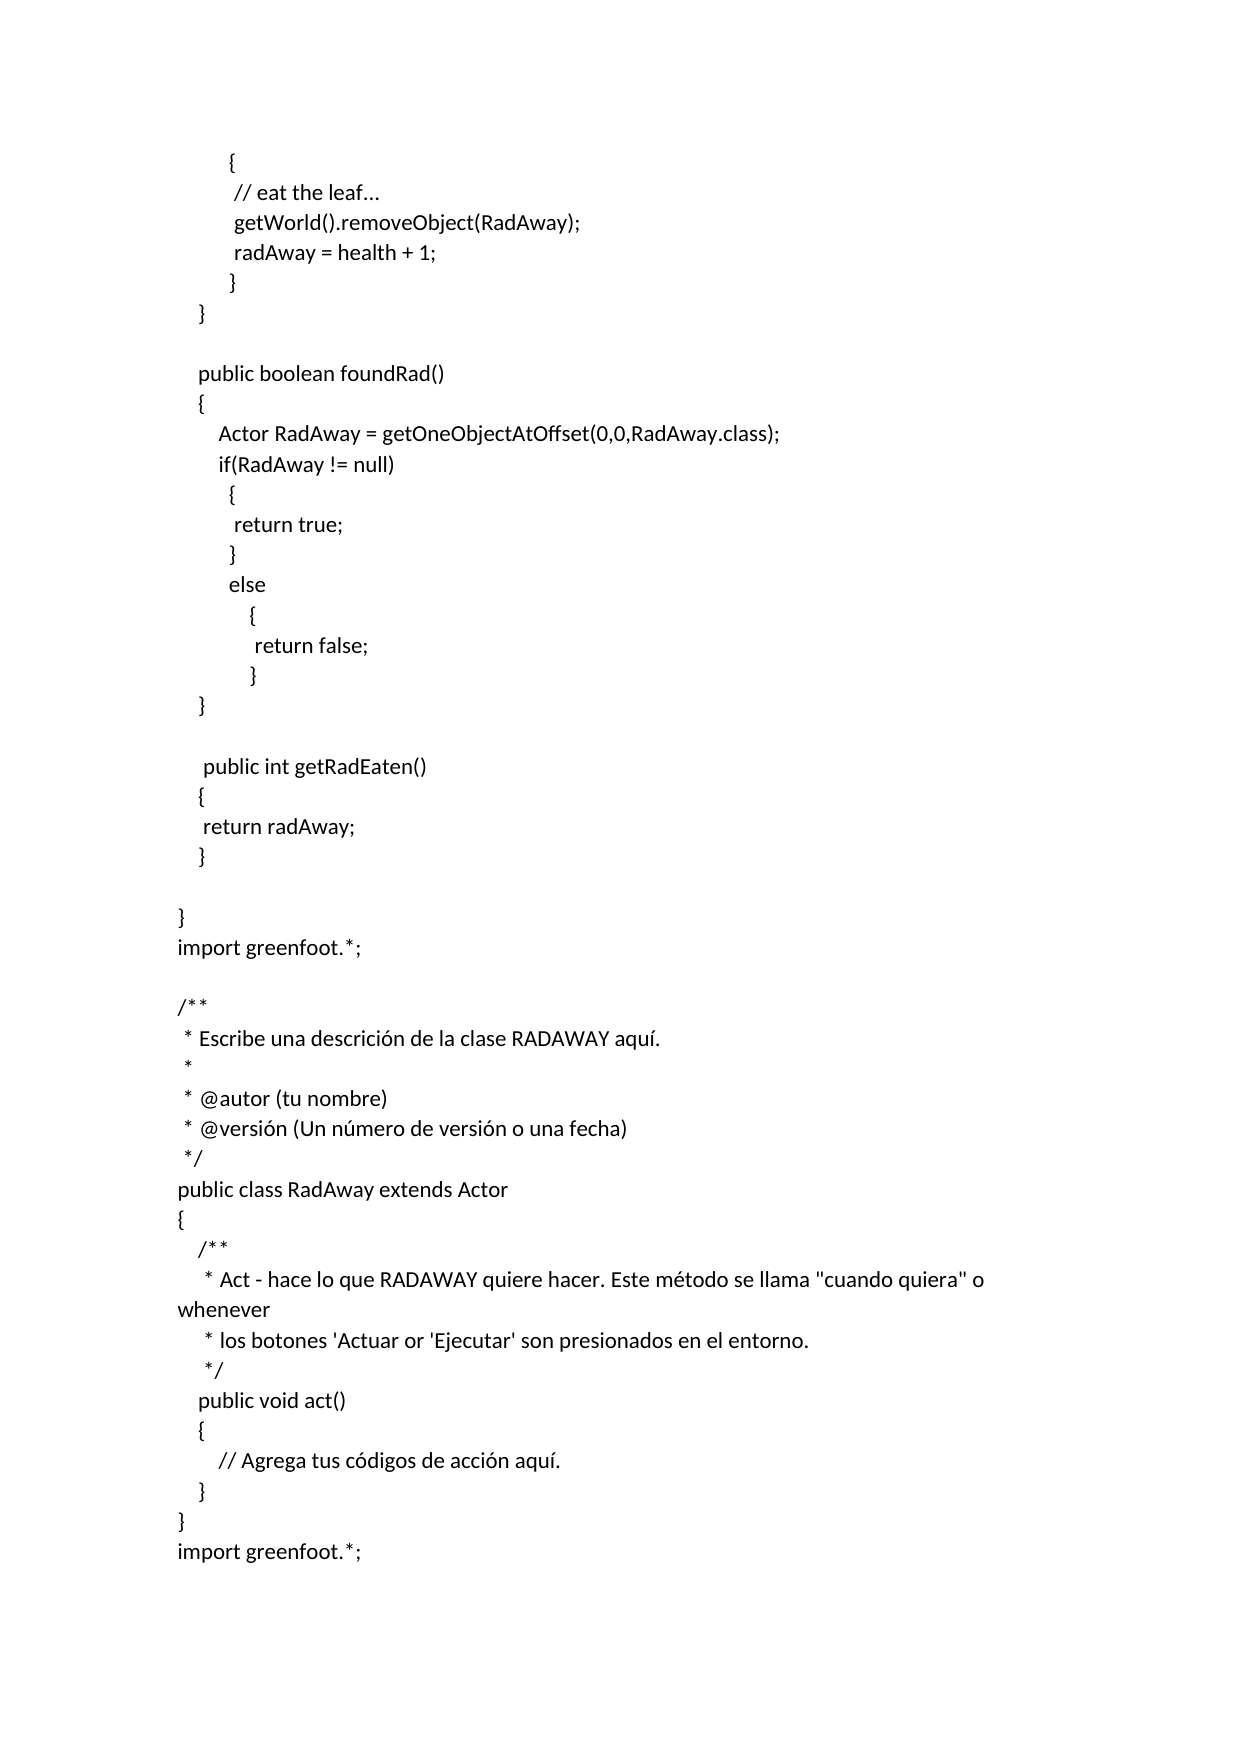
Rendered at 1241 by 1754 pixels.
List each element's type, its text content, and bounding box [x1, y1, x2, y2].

text /** [177, 993, 1063, 1021]
text } [177, 540, 1063, 568]
text { [177, 782, 1063, 810]
text } [177, 1507, 1063, 1535]
text { [177, 389, 1063, 417]
text public int getRadEaten() [177, 752, 1063, 780]
text * @versión (Un número de versión o una fecha) [177, 1114, 1063, 1142]
text getWorld().removeObject(RadAway); [177, 208, 1063, 236]
text Actor RadAway = getOneObjectAtOffset(0,0,RadAway.class); [177, 419, 1063, 447]
text /** [177, 1235, 1063, 1263]
text * [177, 1054, 1063, 1082]
text * @autor (tu nombre) [177, 1084, 1063, 1112]
text } [177, 299, 1063, 327]
text } [177, 842, 1063, 870]
text } [177, 268, 1063, 296]
text } [177, 691, 1063, 719]
text { [177, 1205, 1063, 1233]
text } [177, 661, 1063, 689]
text public class RadAway extends Actor [177, 1175, 1063, 1203]
text public boolean foundRad() [177, 359, 1063, 387]
text } [177, 1477, 1063, 1505]
text if(RadAway != null) [177, 450, 1063, 478]
text */ [177, 1144, 1063, 1172]
text * los botones 'Actuar or 'Ejecutar' son presionados en el entorno. [177, 1326, 1063, 1354]
text else [177, 571, 1063, 598]
text return false; [177, 631, 1063, 659]
text return radAway; [177, 812, 1063, 840]
text radAway = health + 1; [177, 238, 1063, 266]
text // eat the leaf... [177, 178, 1063, 206]
text { [177, 148, 1063, 176]
text { [177, 480, 1063, 508]
text * Escribe una descrición de la clase RADAWAY aquí. [177, 1024, 1063, 1052]
text { [177, 601, 1063, 629]
text */ [177, 1356, 1063, 1384]
text { [177, 1416, 1063, 1444]
text public void act() [177, 1386, 1063, 1414]
text // Agrega tus códigos de acción aquí. [177, 1447, 1063, 1474]
text * Act - hace lo que RADAWAY quiere hacer. Este método se llama "cuando quiera" o whenever [177, 1265, 1063, 1323]
text import greenfoot.*; [177, 1537, 1063, 1565]
text return true; [177, 510, 1063, 538]
text } [177, 903, 1063, 931]
text import greenfoot.*; [177, 933, 1063, 961]
